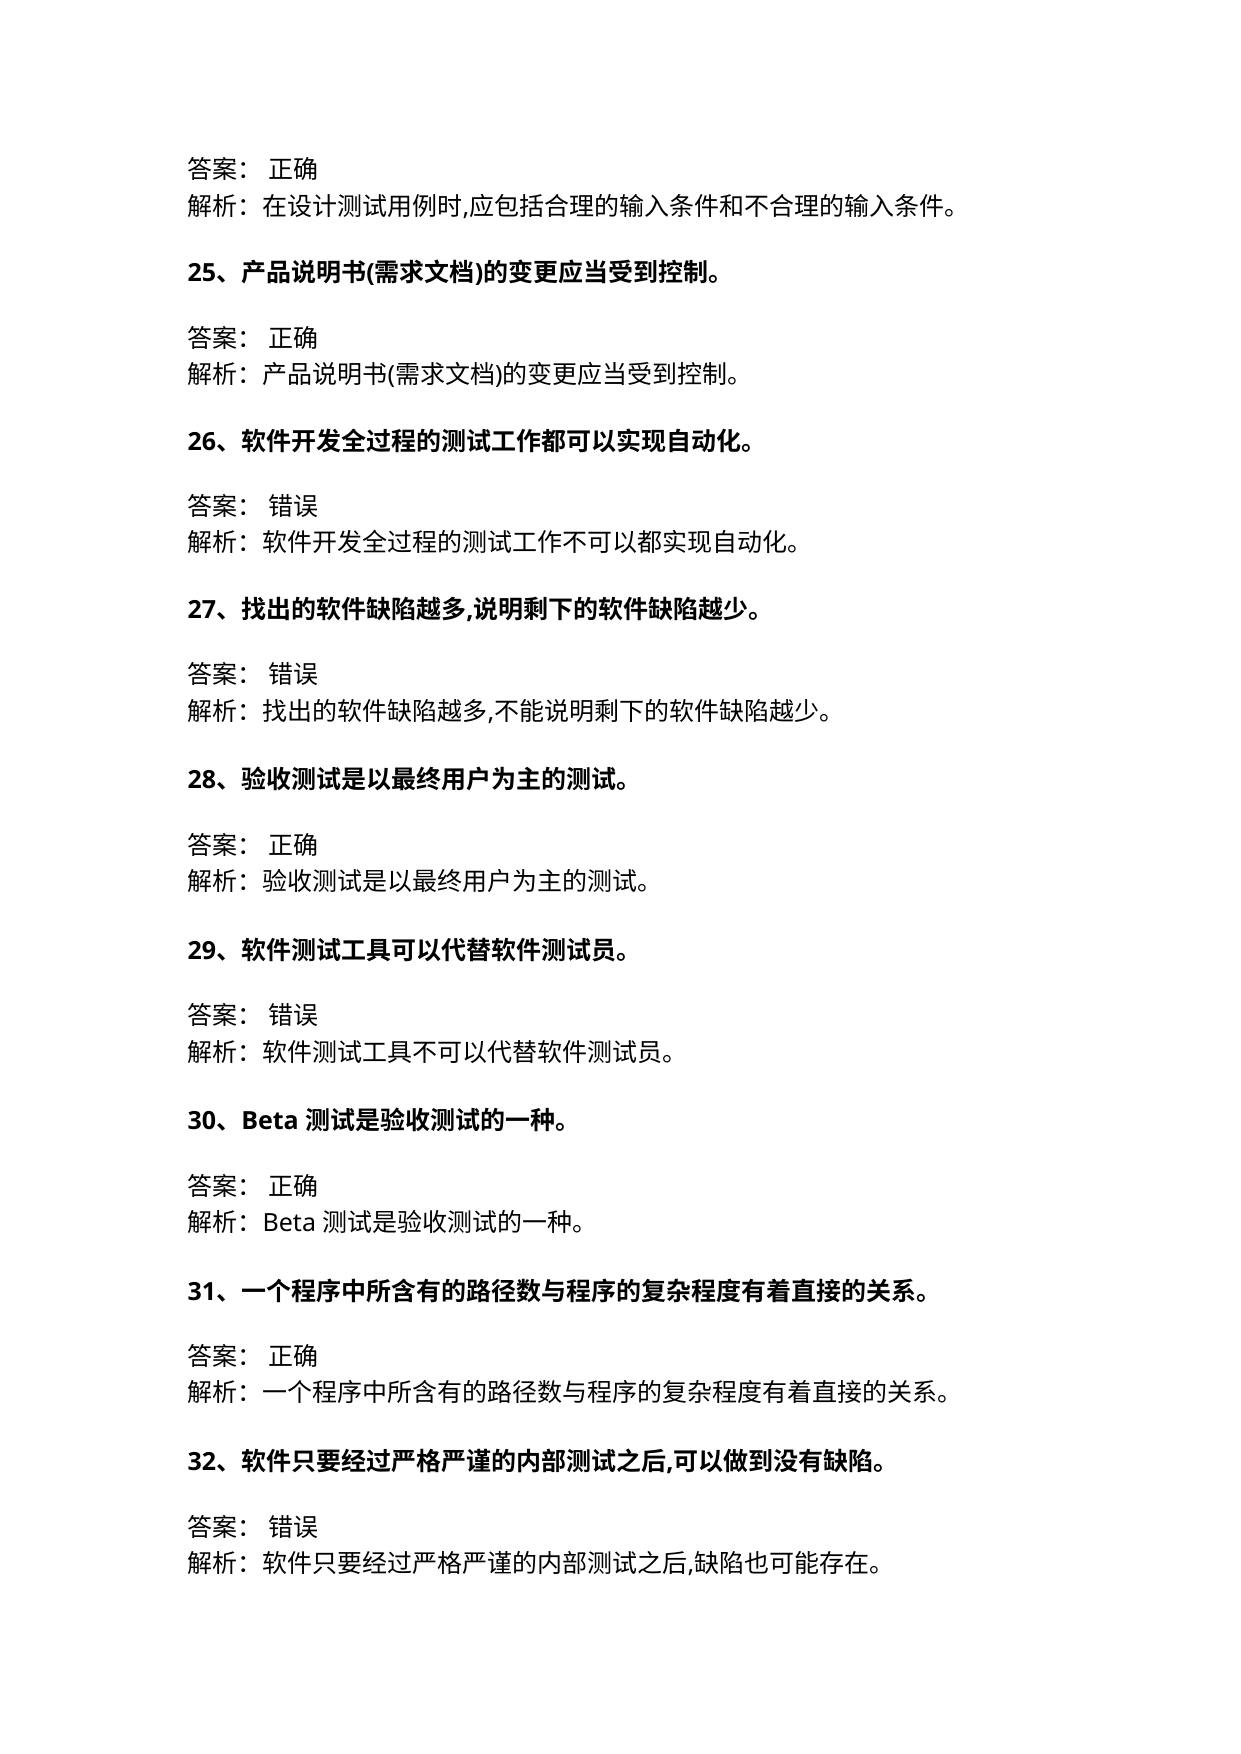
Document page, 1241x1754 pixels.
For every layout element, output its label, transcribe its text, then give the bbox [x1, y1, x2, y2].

text 答案： 正确 解析：产品说明书(需求文档)的变更应当受到控制。 [187, 318, 1053, 391]
text 答案： 错误 解析：找出的软件缺陷越多,不能说明剩下的软件缺陷越少。 [187, 655, 1053, 727]
text 28、验收测试是以最终用户为主的测试。 [187, 759, 1053, 796]
text 25、产品说明书(需求文档)的变更应当受到控制。 [187, 252, 1053, 289]
text 答案： 错误 解析：软件只要经过严格严谨的内部测试之后,缺陷也可能存在。 [187, 1507, 1053, 1579]
text 30、Beta 测试是验收测试的一种。 [187, 1099, 1053, 1137]
text 答案： 错误 解析：软件测试工具不可以代替软件测试员。 [187, 996, 1053, 1068]
text 答案： 正确 解析：在设计测试用例时,应包括合理的输入条件和不合理的输入条件。 [187, 150, 1053, 222]
text 答案： 正确 解析：验收测试是以最终用户为主的测试。 [187, 825, 1053, 898]
text 答案： 正确 解析：Beta 测试是验收测试的一种。 [187, 1166, 1053, 1239]
text 31、一个程序中所含有的路径数与程序的复杂程度有着直接的关系。 [187, 1270, 1053, 1307]
text 32、软件只要经过严格严谨的内部测试之后,可以做到没有缺陷。 [187, 1440, 1053, 1478]
text 27、找出的软件缺陷越多,说明剩下的软件缺陷越少。 [187, 588, 1053, 626]
text 26、软件开发全过程的测试工作都可以实现自动化。 [187, 420, 1053, 457]
text 29、软件测试工具可以代替软件测试员。 [187, 929, 1053, 967]
text 答案： 正确 解析：一个程序中所含有的路径数与程序的复杂程度有着直接的关系。 [187, 1337, 1053, 1409]
text 答案： 错误 解析：软件开发全过程的测试工作不可以都实现自动化。 [187, 487, 1053, 559]
